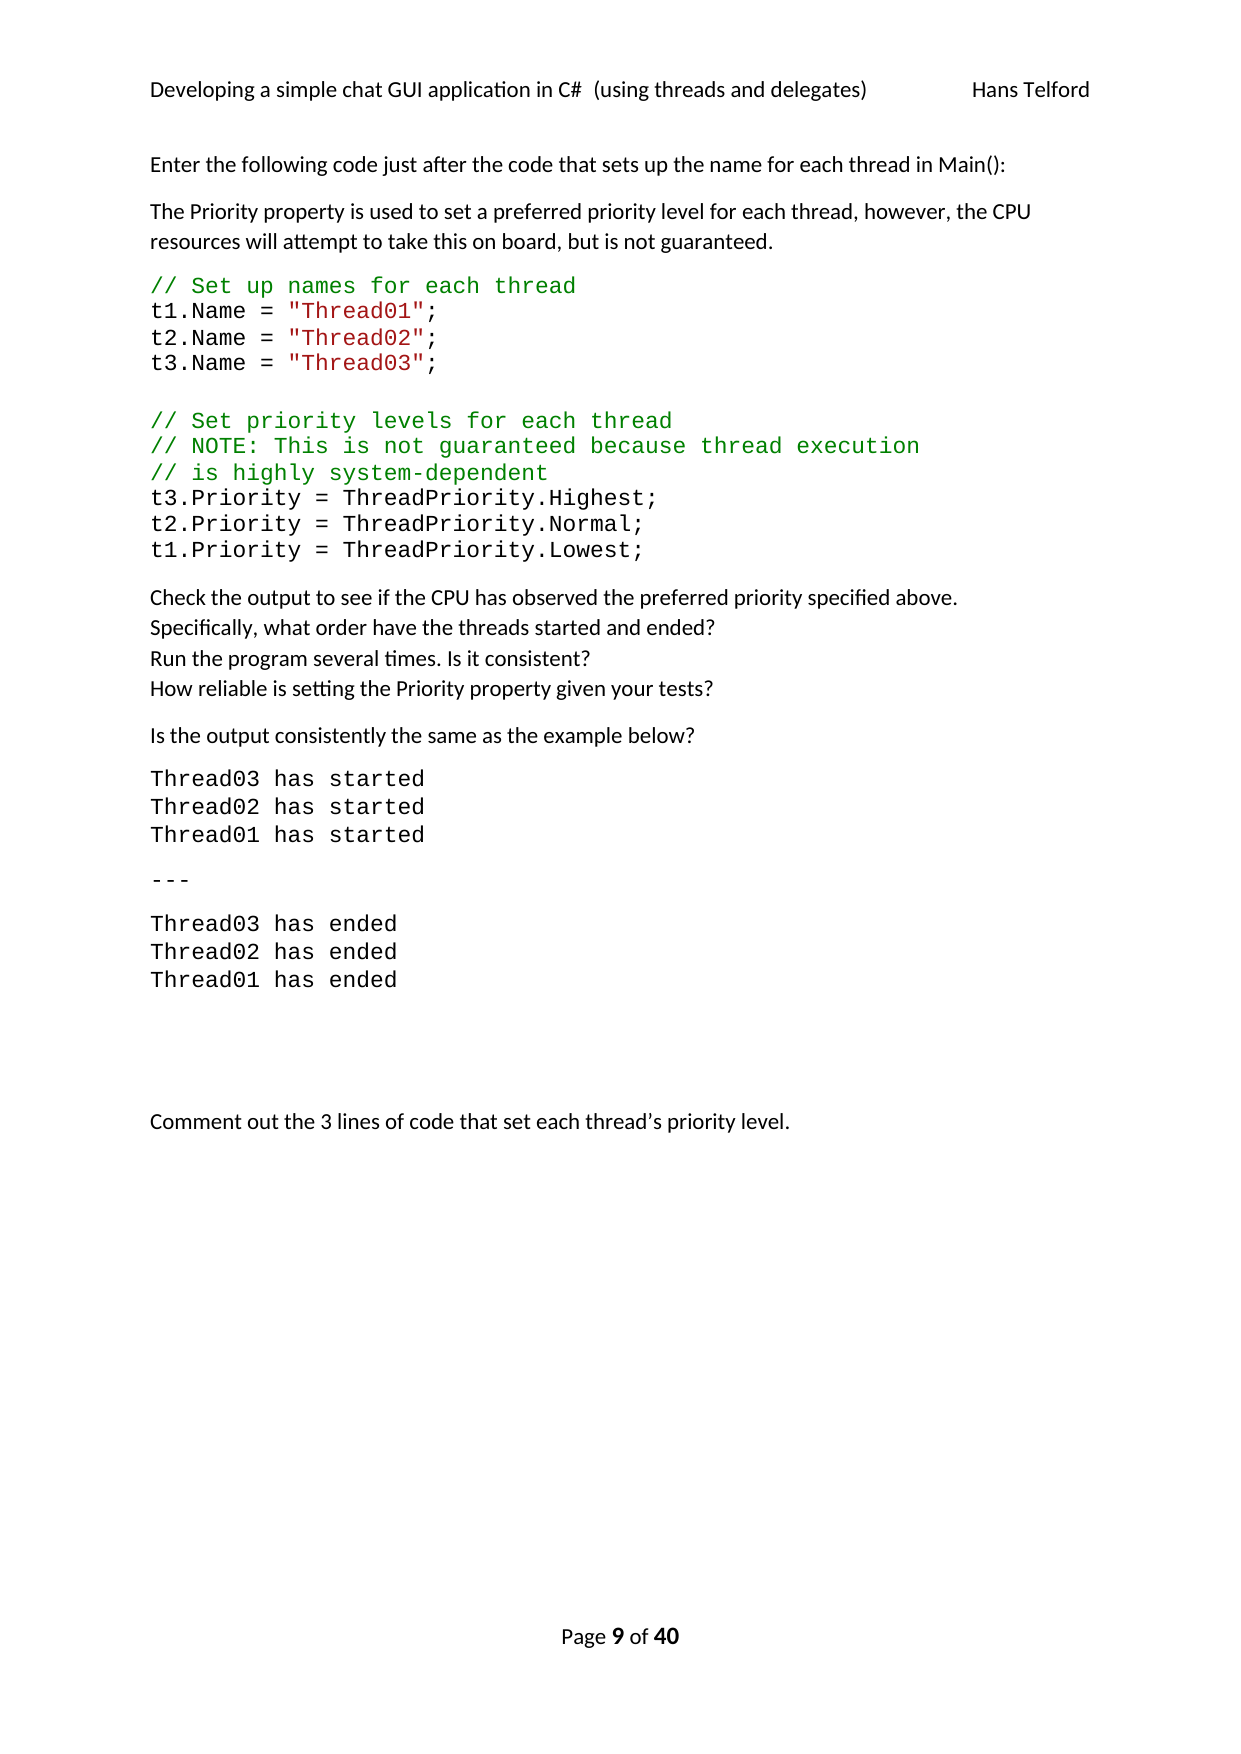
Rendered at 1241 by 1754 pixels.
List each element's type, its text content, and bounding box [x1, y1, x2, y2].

text Check the output to see if the CPU has observed the preferred priority specified above. Specifically, what order have the threads started and ended? Run the program several times. Is it consistent? How reliable is setting the Priority property given your tests? [150, 583, 1090, 702]
text t1.Name = "Thread01"; [150, 300, 1090, 326]
text // Set priority levels for each thread [150, 409, 1090, 435]
text Thread03 has started Thread02 has started Thread01 has started [150, 768, 1090, 849]
text // NOTE: This is not guaranteed because thread execution [150, 435, 1090, 461]
text The Priority property is used to set a preferred priority level for each thread, however, the CPU resources will attempt to take this on board, but is not guaranteed. [150, 197, 1090, 255]
text t3.Priority = ThreadPriority.Highest; [150, 487, 1090, 513]
text Thread03 has ended Thread02 has ended Thread01 has ended [150, 913, 1090, 994]
text // is highly system-dependent [150, 461, 1090, 487]
text Comment out the 3 lines of code that set each thread’s priority level. [150, 1107, 1090, 1135]
text --- [150, 868, 1090, 894]
text Enter the following code just after the code that sets up the name for each thread in Main(): [150, 150, 1090, 178]
text t2.Name = "Thread02"; [150, 326, 1090, 352]
text t1.Priority = ThreadPriority.Lowest; [150, 539, 1090, 564]
text // Set up names for each thread [150, 274, 1090, 300]
text t3.Name = "Thread03"; [150, 352, 1090, 378]
text t2.Priority = ThreadPriority.Normal; [150, 513, 1090, 539]
text Is the output consistently the same as the example below? [150, 721, 1090, 749]
